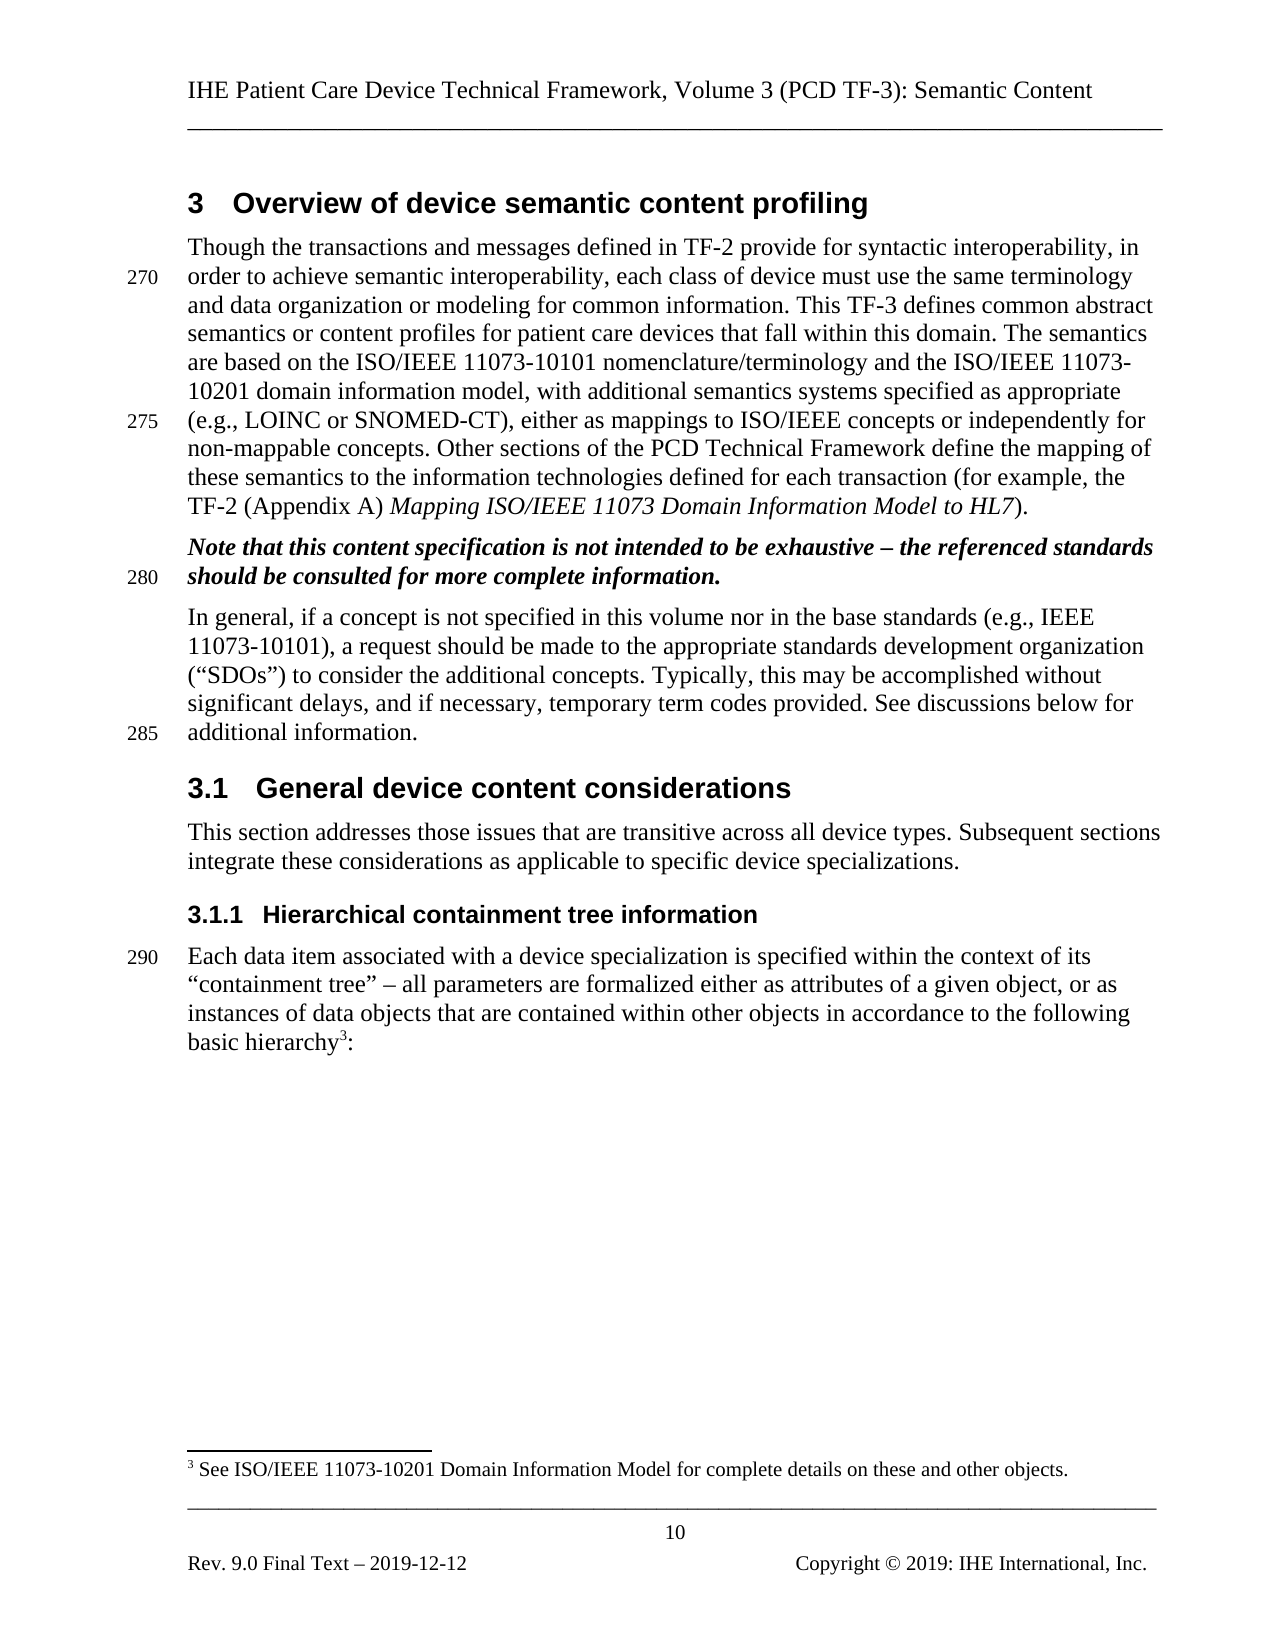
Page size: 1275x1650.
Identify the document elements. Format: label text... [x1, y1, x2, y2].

text Note that this content specification is not intended to be exhaustive – the referenced standards should be consulted for more complete information. [187, 532, 1162, 590]
subtitle General device content considerations [187, 771, 1162, 804]
text Each data item associated with a device specialization is specified within the context of its “containment tree” – all parameters are formalized either as attributes of a given object, or as instances of data objects that are contained within other objects in accordance to the following basic hierarchy: [187, 941, 1162, 1056]
text In general, if a concept is not specified in this volume nor in the base standards (e.g., IEEE 11073-10101), a request should be made to the appropriate standards development organization (“SDOs”) to consider the additional concepts. Typically, this may be accomplished without significant delays, and if necessary, temporary term codes provided. See discussions below for additional information. [187, 602, 1162, 746]
text Though the transactions and messages defined in TF-2 provide for syntactic interoperability, in order to achieve semantic interoperability, each class of device must use the same terminology and data organization or modeling for common information. This TF-3 defines common abstract semantics or content profiles for patient care devices that fall within this domain. The semantics are based on the ISO/IEEE 11073-10101 nomenclature/terminology and the ISO/IEEE 11073-10201 domain information model, with additional semantics systems specified as appropriate (e.g., LOINC or SNOMED-CT), either as mappings to ISO/IEEE concepts or independently for non-mappable concepts. Other sections of the PCD Technical Framework define the mapping of these semantics to the information technologies defined for each transaction (for example, the TF-2 (Appendix A) Mapping ISO/IEEE 11073 Domain Information Model to HL7). [187, 232, 1162, 520]
text This section addresses those issues that are transitive across all device types. Subsequent sections integrate these considerations as applicable to specific device specializations. [187, 817, 1162, 874]
subtitle Overview of device semantic content profiling [187, 186, 1162, 220]
subtitle Hierarchical containment tree information [187, 899, 1162, 928]
